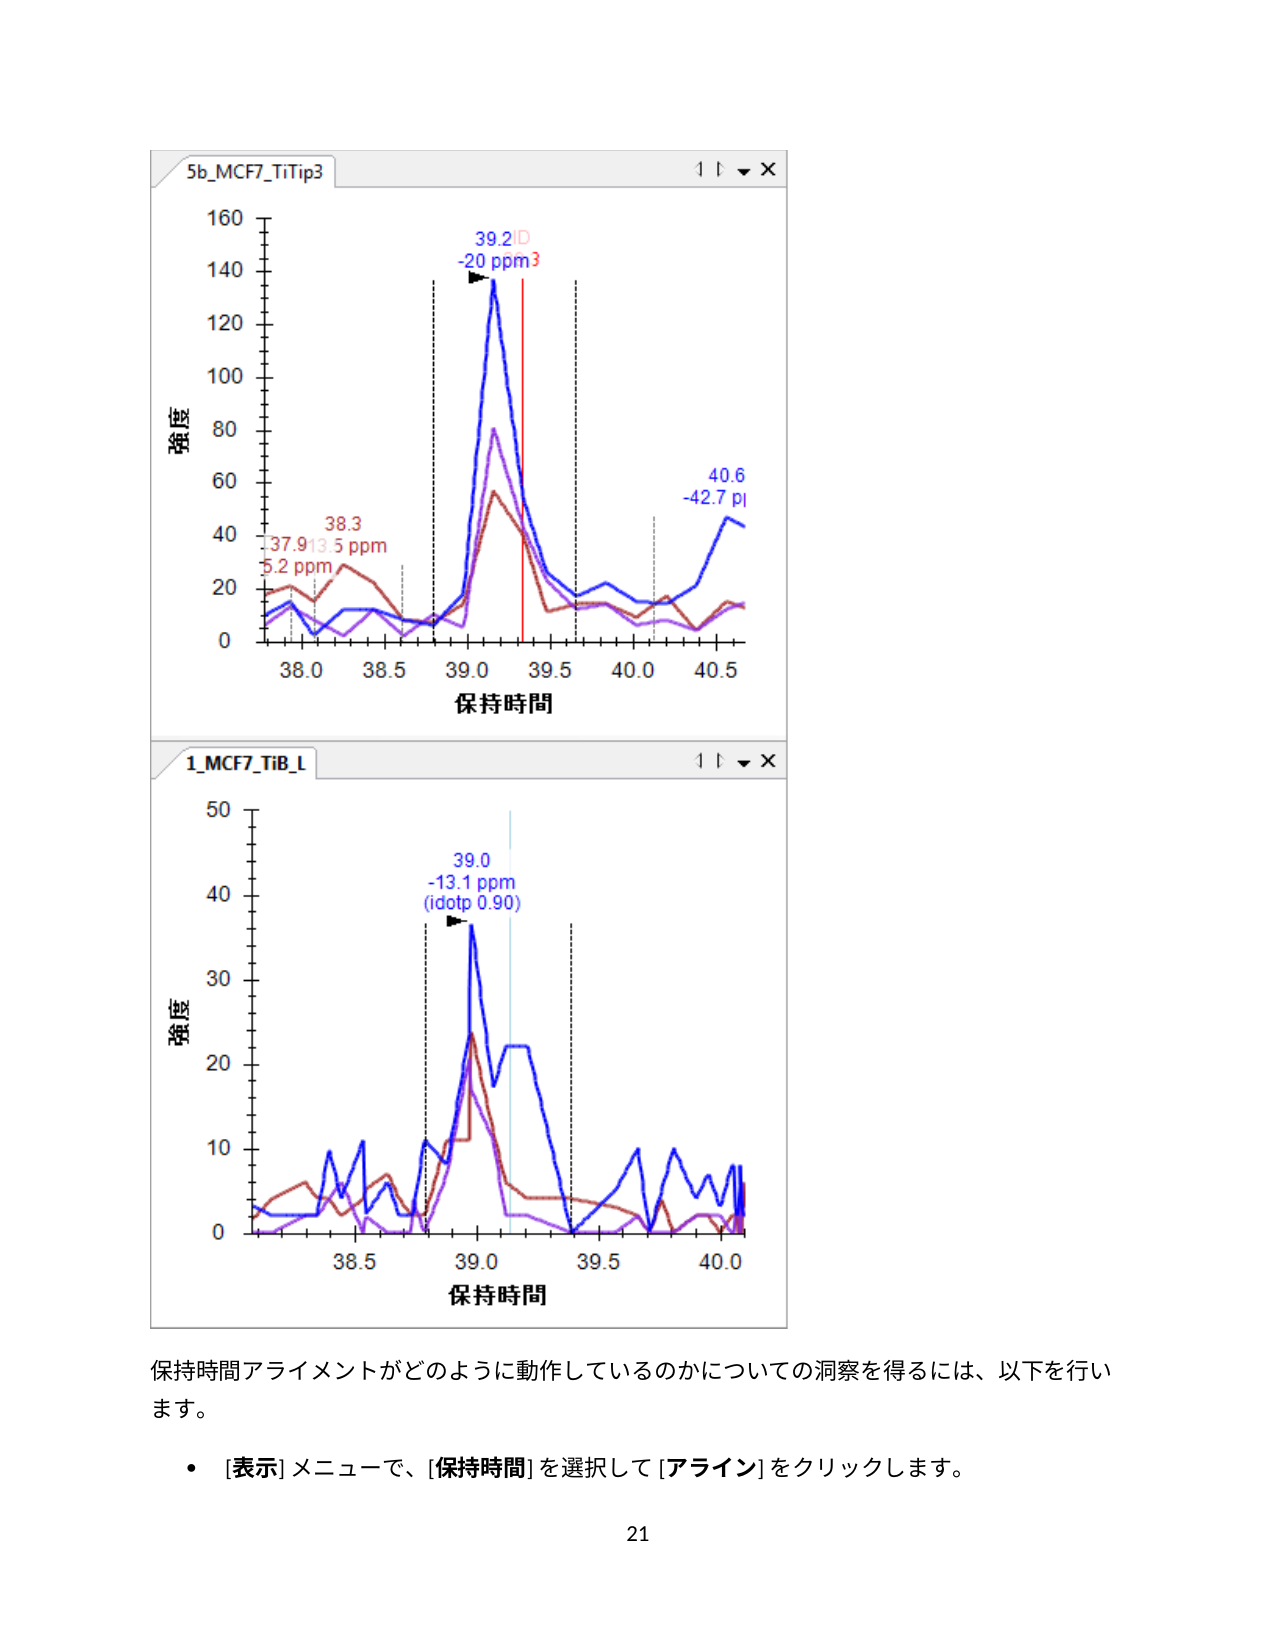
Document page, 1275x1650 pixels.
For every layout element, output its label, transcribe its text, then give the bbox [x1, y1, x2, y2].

text 保持時間アライメントがどのように動作しているのかについての洞察を得るには、以下を行います。 [150, 1353, 1125, 1424]
list [表示] メニューで、[保持時間] を選択して [アライン] をクリックします。 [187, 1450, 1125, 1483]
picture [150, 150, 788, 1329]
